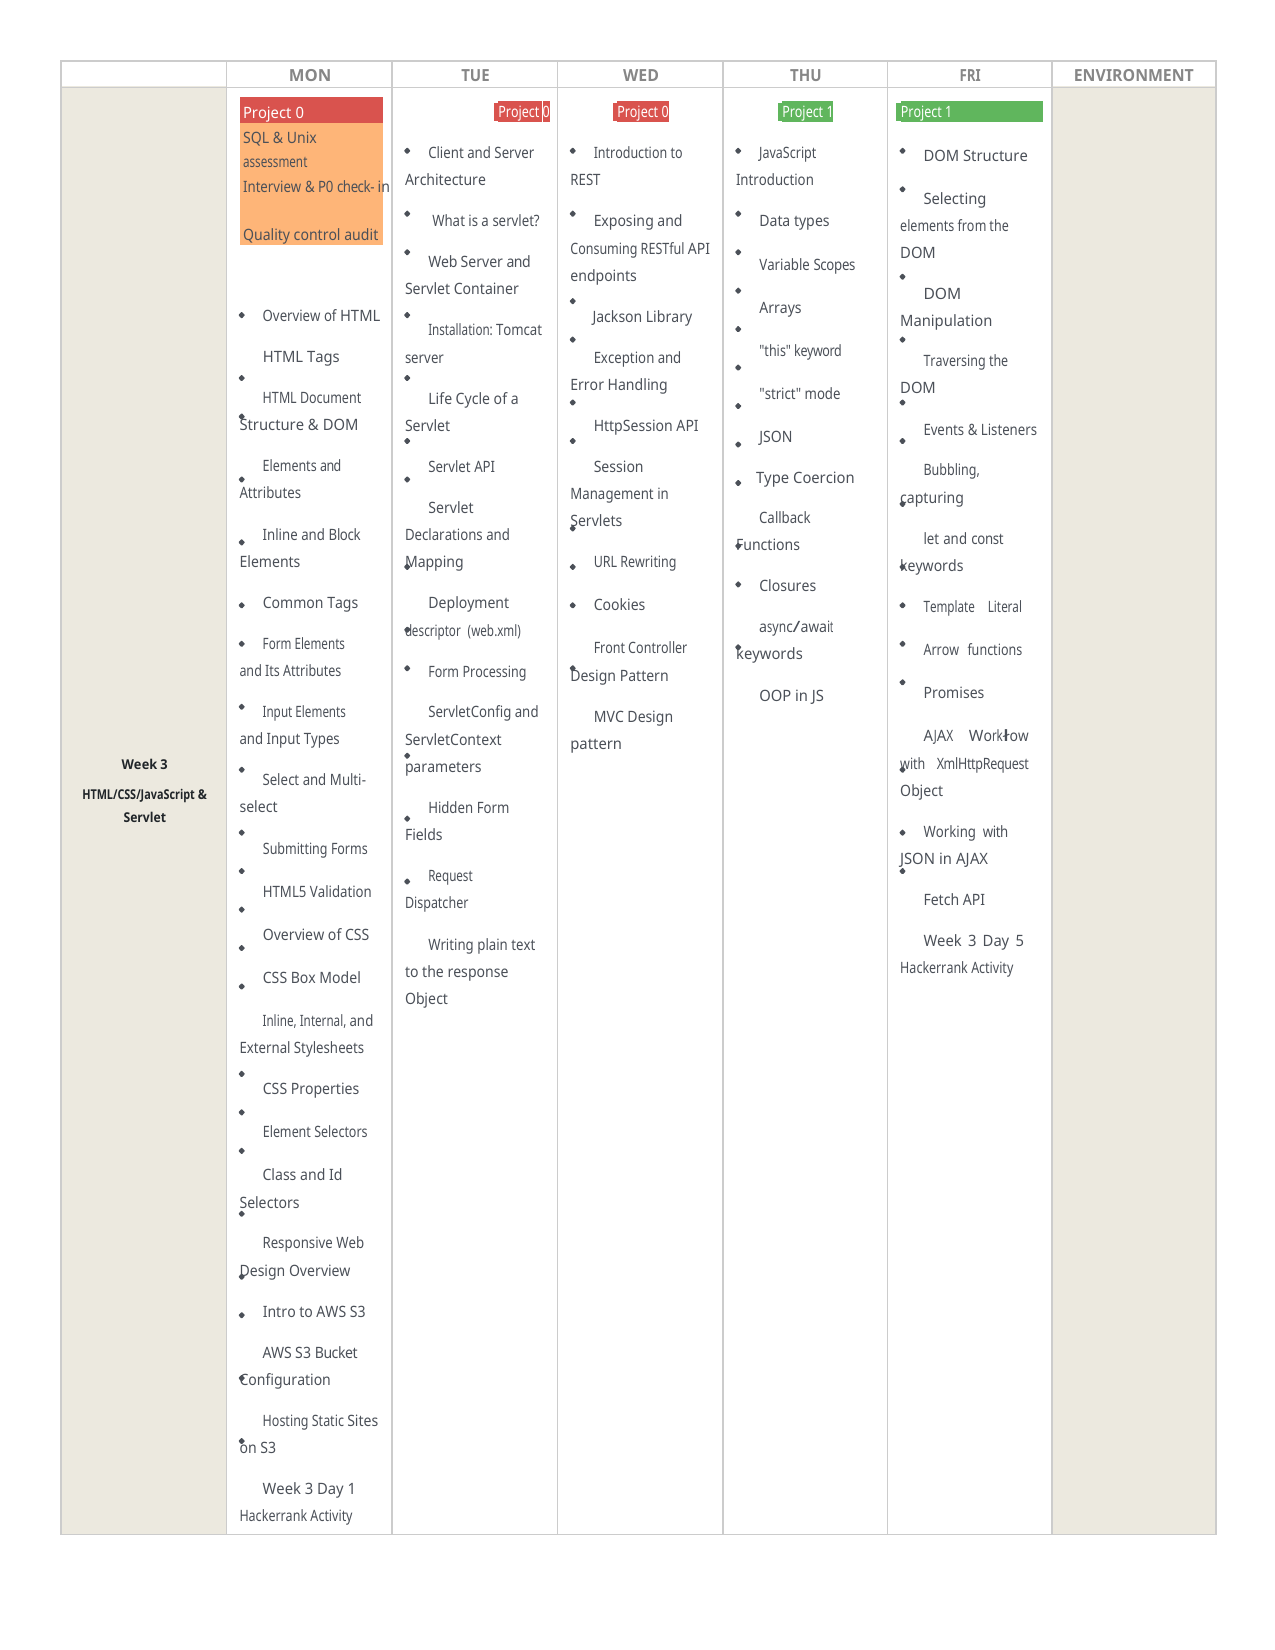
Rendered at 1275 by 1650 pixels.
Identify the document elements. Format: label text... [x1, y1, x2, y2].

table_cell Week 3 HTML/CSS/JavaScript & Servlet [62, 88, 226, 1534]
table_cell Project 1 JavaScript Introduction Data types Variable Scopes Arrays "this" keyword "strict" mode JSON Type Coercion Callback Functions Closures async/await keywords OOP in JS [724, 88, 887, 1534]
table_header WED [558, 62, 722, 86]
table_header ENVIRONMENT [1053, 62, 1215, 86]
table_cell Overview of HTML HTML Tags HTML Document Structure & DOM Elements and Attributes Inline and Block Elements Common Tags Form Elements and Its Attributes Input Elements and Input Types Select and Multi- select Submitting Forms HTML5 Validation Overview of CSS CSS Box Model Inline, Internal, and External Stylesheets CSS Properties Element Selectors Class and Id Selectors Responsive Web Design Overview Intro to AWS S3 AWS S3 Bucket Configuration Hosting Static Sites on S3 Week 3 Day 1 Hackerrank Activity [227, 88, 391, 1534]
table_header MON [227, 62, 391, 86]
table_header THU [724, 62, 887, 86]
table_header FRI [888, 62, 1051, 86]
table_header TUE [393, 62, 557, 86]
table_cell Project 0 Introduction to REST Exposing and Consuming RESTful API endpoints Jackson Library Exception and Error Handling HttpSession API Session Management in Servlets URL Rewriting Cookies Front Controller Design Pattern MVC Design pattern [558, 88, 722, 1534]
table_cell Project 0 Client and Server Architecture What is a servlet? Web Server and Servlet Container Installation: Tomcat server Life Cycle of a Servlet Servlet API Servlet Declarations and Mapping Deployment descriptor (web.xml) Form Processing ServletConfig and ServletContext parameters Hidden Form Fields Request Dispatcher Writing plain text to the response Object [393, 88, 557, 1534]
table_header [62, 62, 226, 86]
table_cell [1053, 88, 1215, 1534]
table_cell Project 1 DOM Structure Selecting elements from the DOM DOM Manipulation Traversing the DOM Events & Listeners Bubbling, capturing let and const keywords Template Literal Arrow functions Promises AJAX Workłow with XmlHttpRequest Object Working with JSON in AJAX Fetch API Week 3 Day 5 Hackerrank Activity [888, 88, 1051, 1534]
